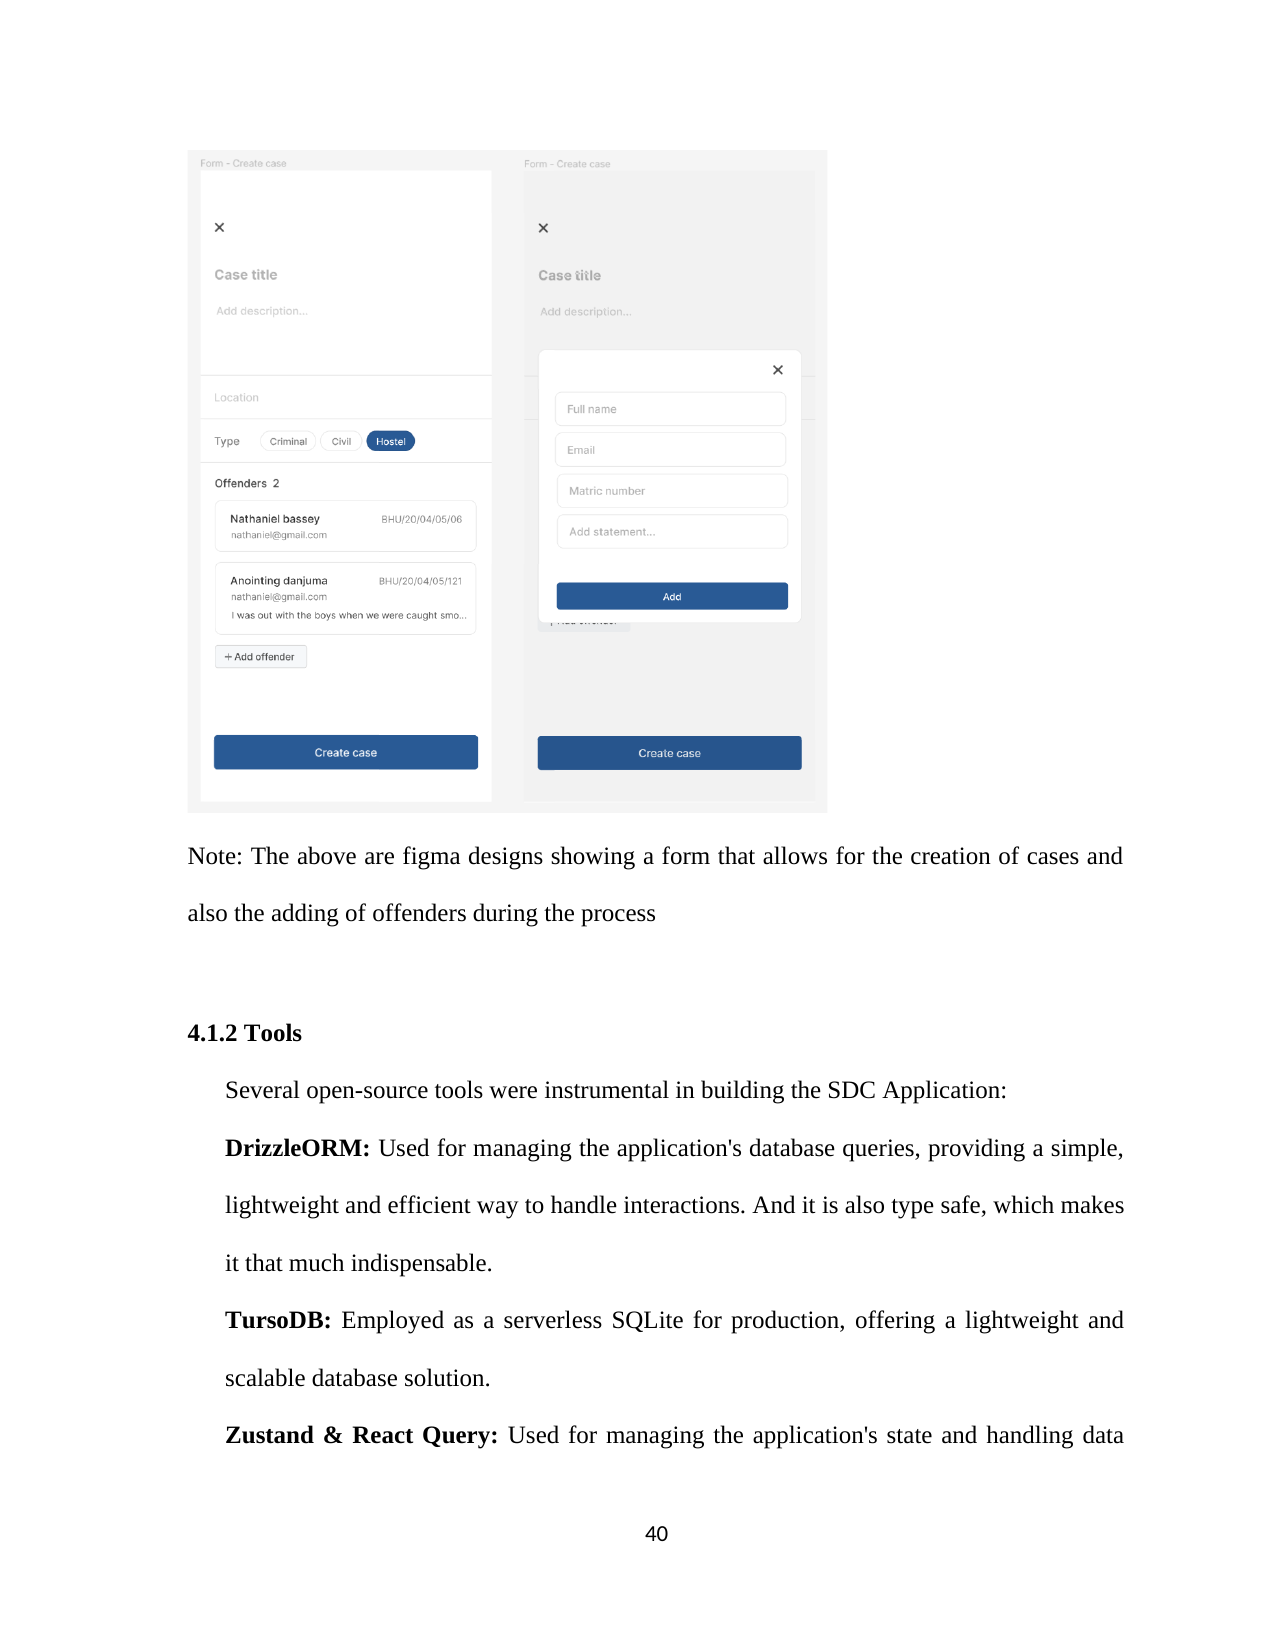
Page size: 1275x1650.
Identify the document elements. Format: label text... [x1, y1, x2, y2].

picture [187, 150, 828, 813]
text Note: The above are figma designs showing a form that allows for the creation of cases and also the adding of offenders during the process [187, 841, 1125, 927]
text DrizzleORM: Used for managing the application's database queries, providing a simple, lightweight and efficient way to handle interactions. And it is also type safe, which makes it that much indispensable. [225, 1133, 1125, 1276]
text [225, 1420, 1125, 1449]
subtitle 4.1.2 Tools [187, 1018, 1125, 1046]
text TursoDB: Employed as a serverless SQLite for production, offering a lightweight and scalable database solution. [225, 1305, 1125, 1391]
text Several open-source tools were instrumental in building the SDC Application: [225, 1075, 1125, 1104]
